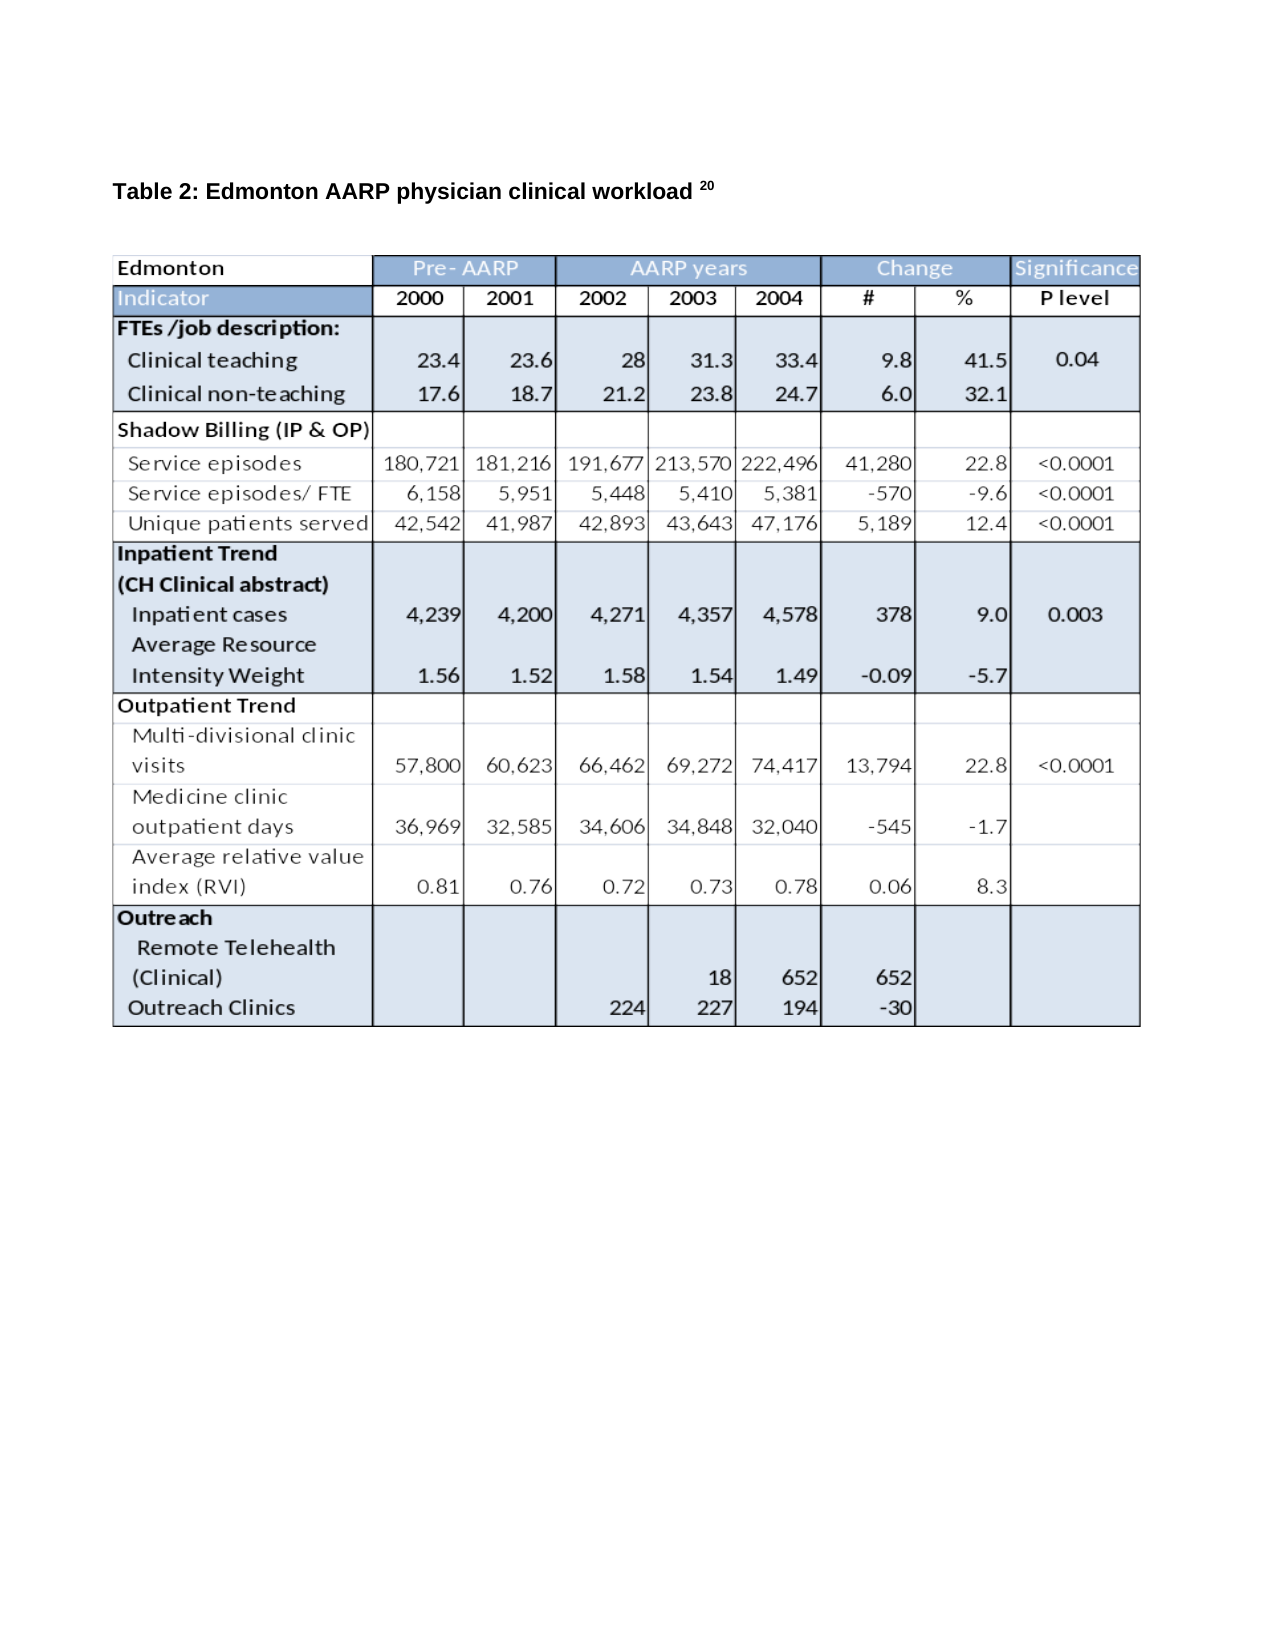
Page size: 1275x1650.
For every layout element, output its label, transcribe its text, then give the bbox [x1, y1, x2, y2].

text Table 2: Edmonton AARP physician clinical workload [112, 178, 1162, 204]
